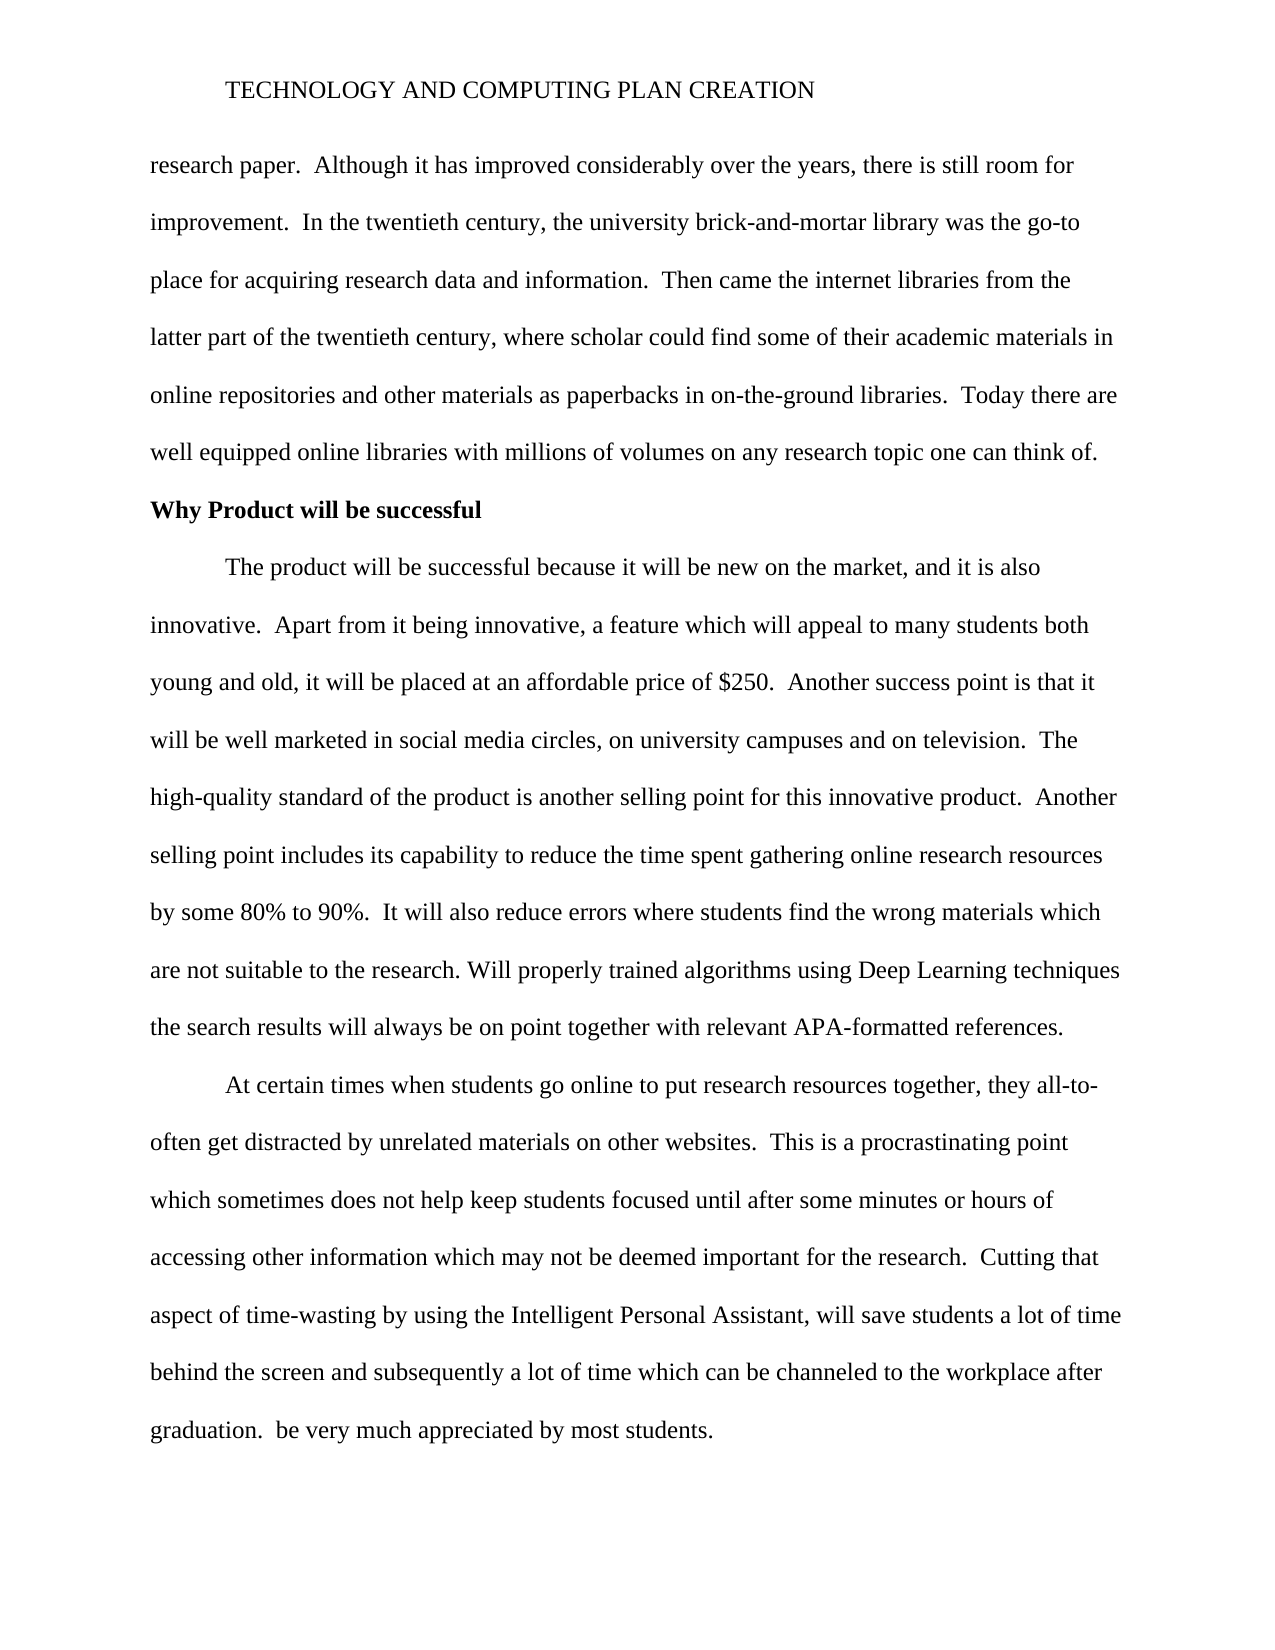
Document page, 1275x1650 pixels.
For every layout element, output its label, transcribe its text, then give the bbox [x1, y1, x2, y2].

text Why Product will be successful [150, 495, 1125, 524]
text The product will be successful because it will be new on the market, and it is also innovative. Apart from it being innovative, a feature which will appeal to many students both young and old, it will be placed at an affordable price of $250. Another success point is that it will be well marketed in social media circles, on university campuses and on television. The high-quality standard of the product is another selling point for this innovative product. Another selling point includes its capability to reduce the time spent gathering online research resources by some 80% to 90%. It will also reduce errors where students find the wrong materials which are not suitable to the research. Will properly trained algorithms using Deep Learning techniques the search results will always be on point together with relevant APA-formatted references. [150, 552, 1125, 1041]
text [150, 150, 1125, 466]
text At certain times when students go online to put research resources together, they all-to-often get distracted by unrelated materials on other websites. This is a procrastinating point which sometimes does not help keep students focused until after some minutes or hours of accessing other information which may not be deemed important for the research. Cutting that aspect of time-wasting by using the Intelligent Personal Assistant, will save students a lot of time behind the screen and subsequently a lot of time which can be channeled to the workplace after graduation. be very much appreciated by most students. [150, 1070, 1125, 1444]
